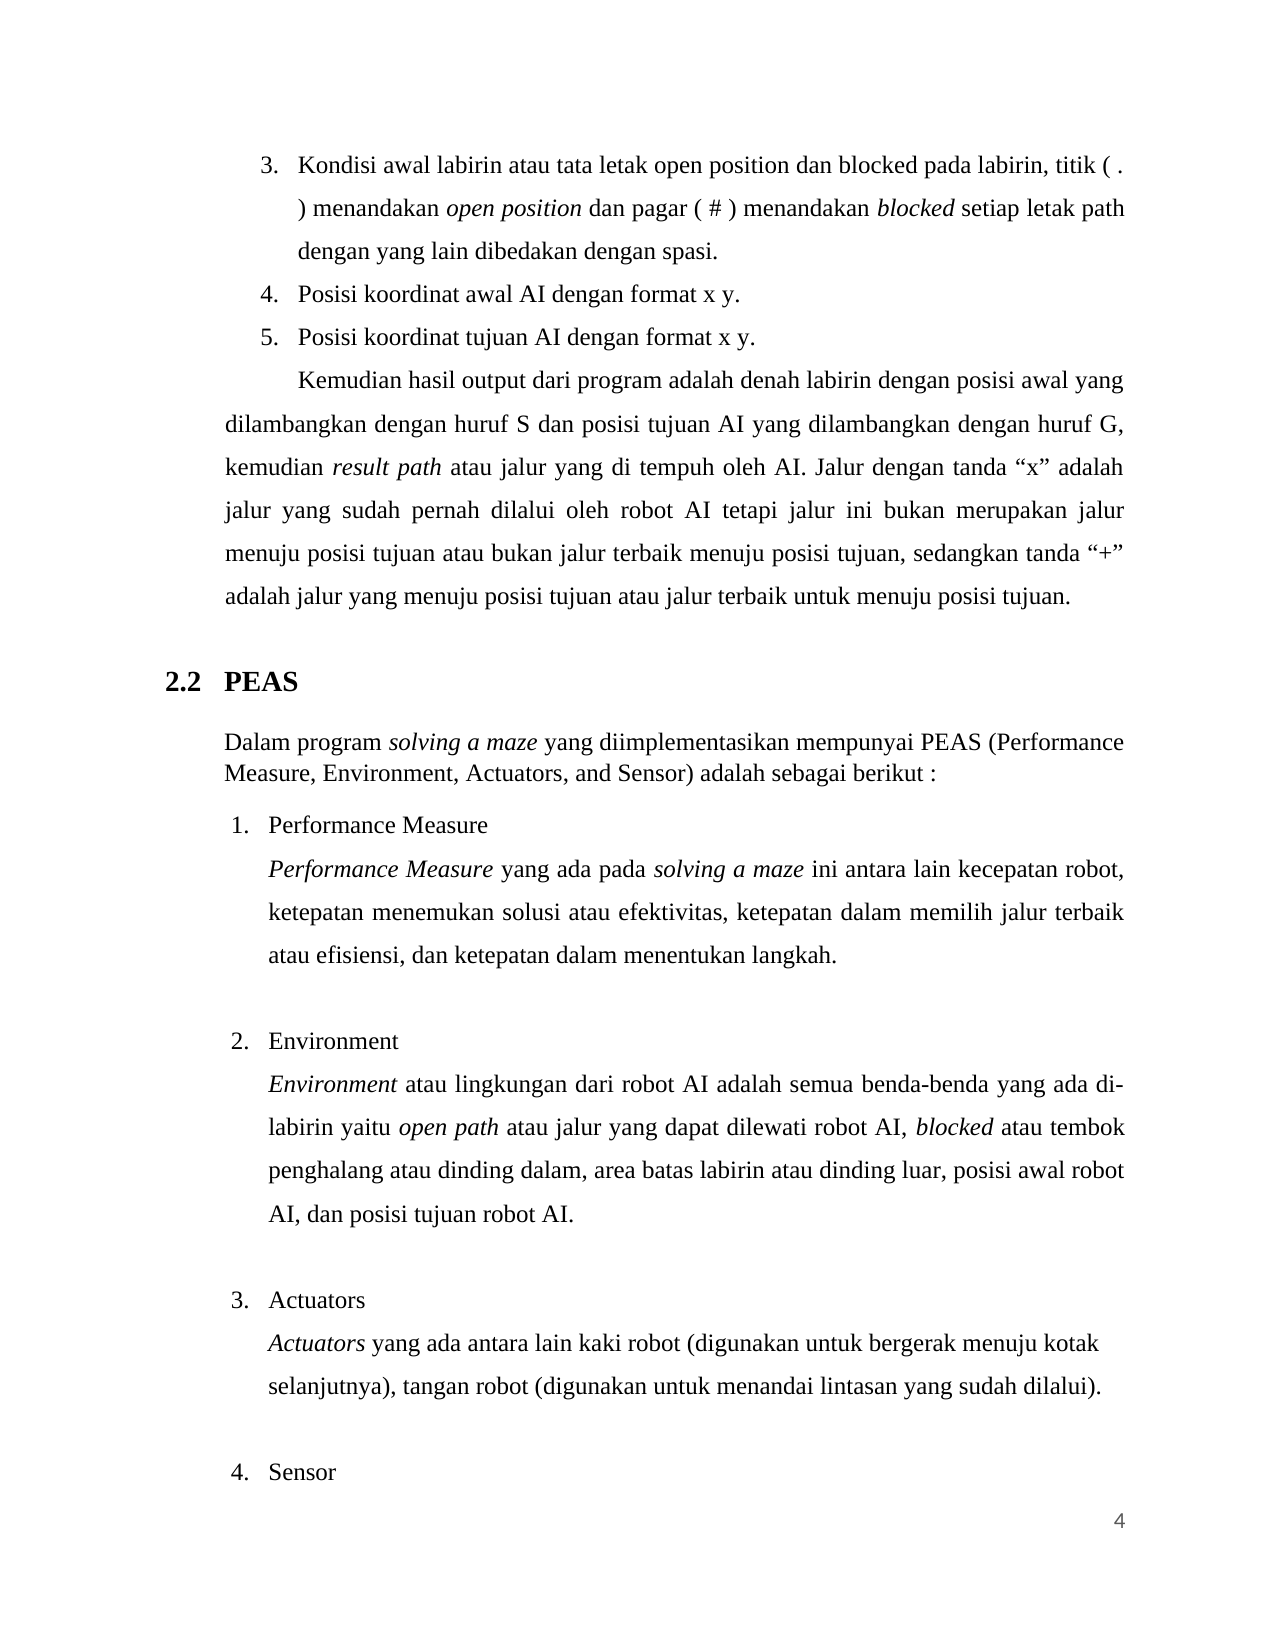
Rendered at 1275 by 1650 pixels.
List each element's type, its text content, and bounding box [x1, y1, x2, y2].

list Actuators yang ada antara lain kaki robot (digunakan untuk bergerak menuju kotak selanjutnya), tangan robot (digunakan untuk menandai lintasan yang sudah dilalui). [268, 1328, 1125, 1400]
list Kondisi awal labirin atau tata letak open position dan blocked pada labirin, titik ( . ) menandakan open position dan pagar ( # ) menandakan blocked setiap letak path dengan yang lain dibedakan dengan spasi. [260, 150, 1125, 265]
list Performance Measure [231, 811, 1125, 839]
list Posisi koordinat awal AI dengan format x y. [260, 279, 1125, 308]
list Actuators [231, 1285, 1125, 1314]
subtitle PEAS [165, 664, 1125, 697]
list Performance Measure yang ada pada solving a maze ini antara lain kecepatan robot, ketepatan menemukan solusi atau efektivitas, ketepatan dalam memilih jalur terbaik atau efisiensi, dan ketepatan dalam menentukan langkah. [268, 854, 1125, 969]
list Environment [231, 1026, 1125, 1055]
text Kemudian hasil output dari program adalah denah labirin dengan posisi awal yang dilambangkan dengan huruf S dan posisi tujuan AI yang dilambangkan dengan huruf G, kemudian result path atau jalur yang di tempuh oleh AI. Jalur dengan tanda “x” adalah jalur yang sudah pernah dilalui oleh robot AI tetapi jalur ini bukan merupakan jalur menuju posisi tujuan atau bukan jalur terbaik menuju posisi tujuan, sedangkan tanda “+” adalah jalur yang menuju posisi tujuan atau jalur terbaik untuk menuju posisi tujuan. [225, 366, 1125, 610]
list Environment atau lingkungan dari robot AI adalah semua benda-benda yang ada di-labirin yaitu open path atau jalur yang dapat dilewati robot AI, blocked atau tembok penghalang atau dinding dalam, area batas labirin atau dinding luar, posisi awal robot AI, dan posisi tujuan robot AI. [268, 1069, 1125, 1227]
list Posisi koordinat tujuan AI dengan format x y. [260, 322, 1125, 351]
text Dalam program solving a maze yang diimplementasikan mempunyai PEAS (Performance Measure, Environment, Actuators, and Sensor) adalah sebagai berikut : [224, 727, 1125, 787]
list Sensor [231, 1457, 1125, 1486]
